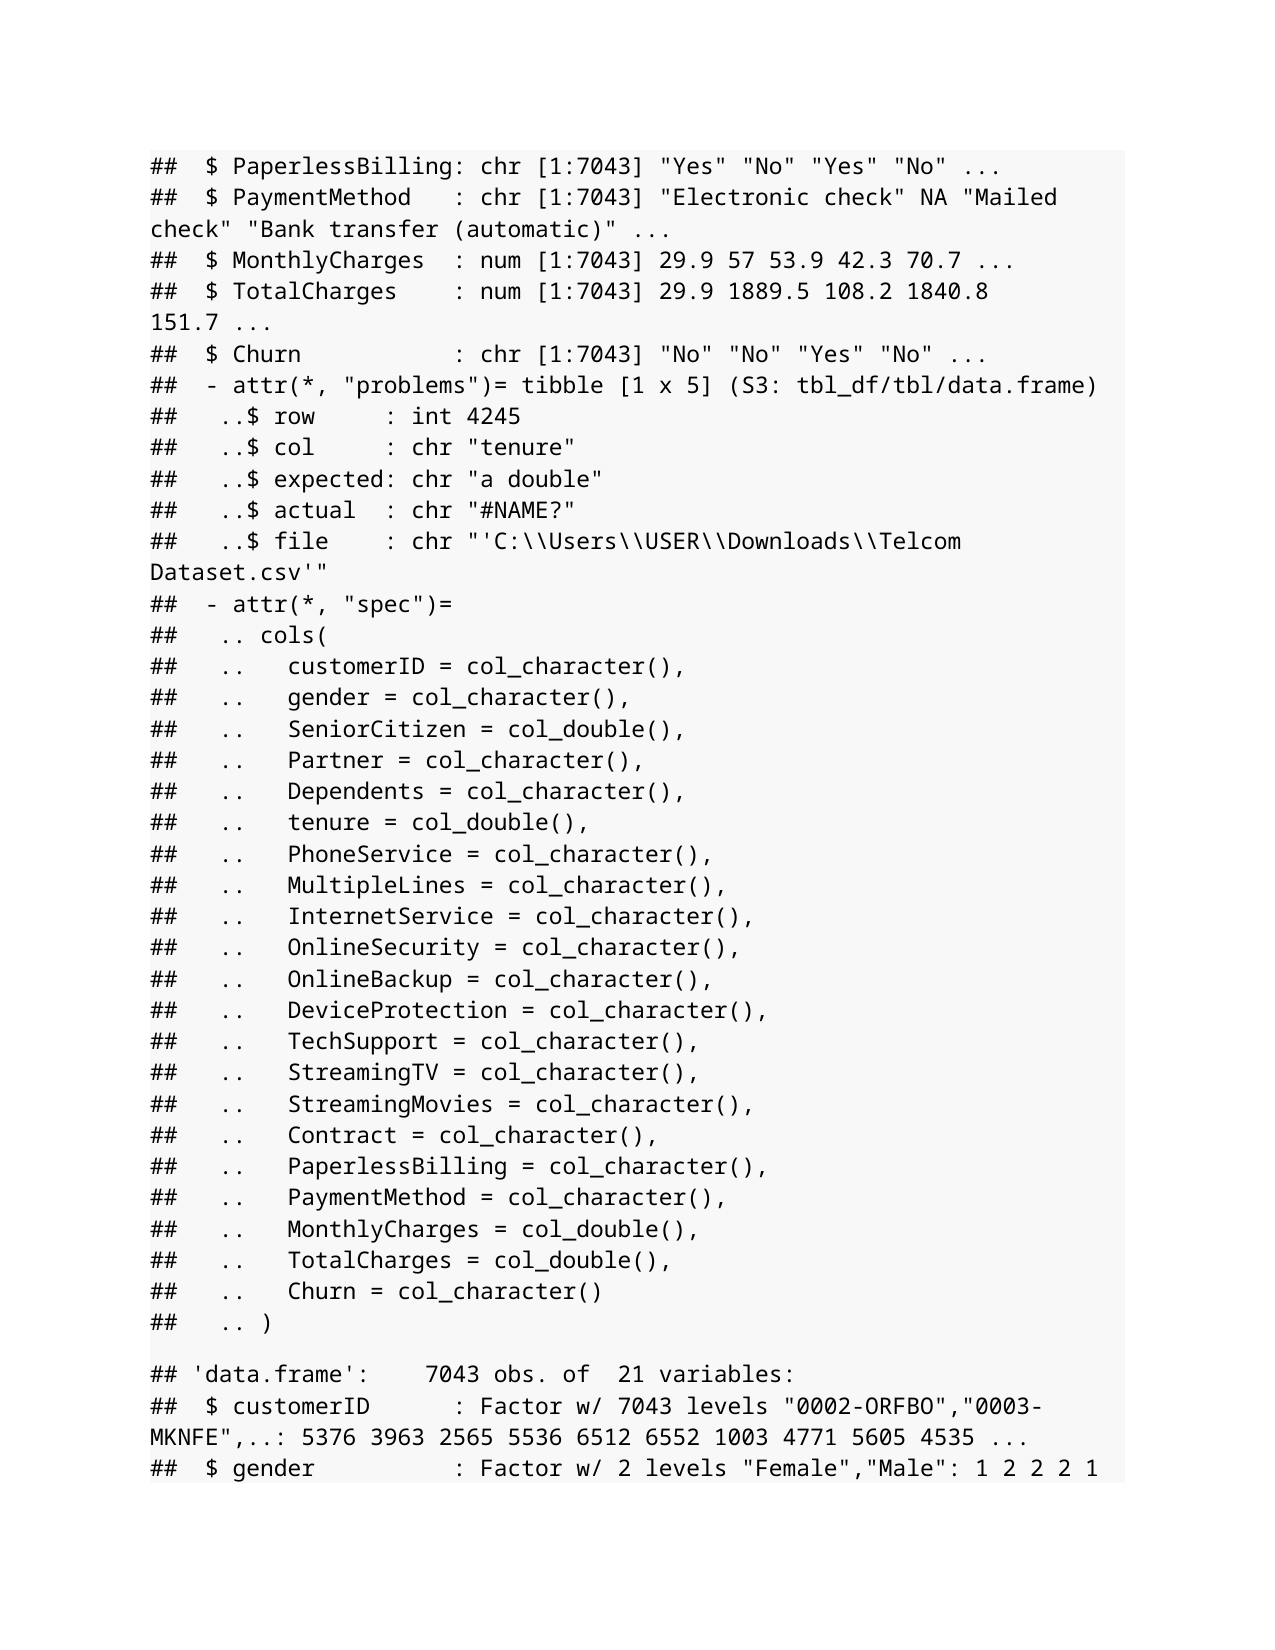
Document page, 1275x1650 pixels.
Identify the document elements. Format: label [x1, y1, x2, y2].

text [150, 1358, 1125, 1483]
text [150, 150, 1125, 1337]
